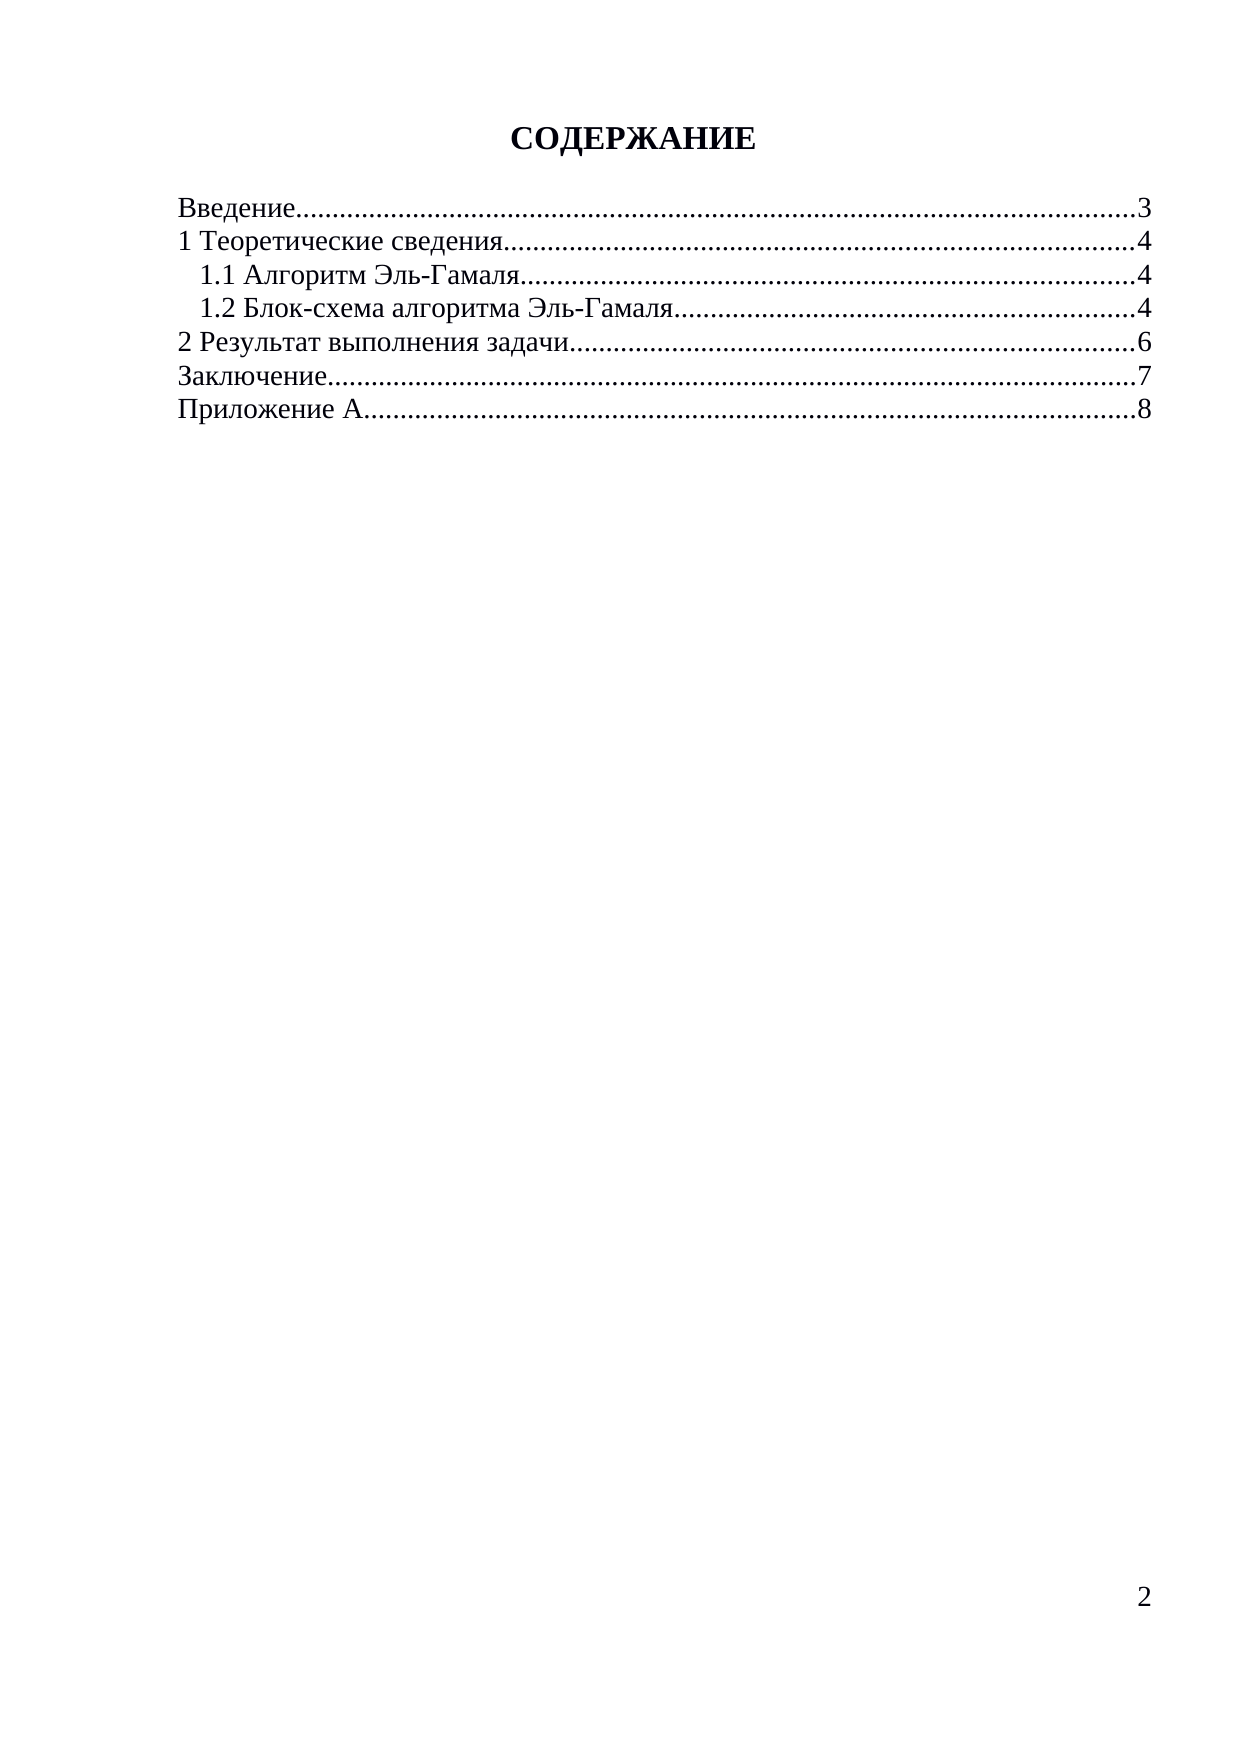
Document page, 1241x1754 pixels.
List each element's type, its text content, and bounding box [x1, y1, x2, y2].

text Приложение А 8 [177, 391, 1152, 425]
text 1.2 Блок-схема алгоритма Эль-Гамаля 4 [177, 291, 1152, 324]
text 1 Теоретические сведения 4 [177, 223, 1152, 257]
text 1.1 Алгоритм Эль-Гамаля 4 [177, 257, 1152, 291]
text СОДЕРЖАНИЕ [177, 118, 1089, 156]
text 2 Результат выполнения задачи 6 [177, 324, 1152, 358]
text Введение 3 [177, 190, 1152, 223]
text Заключение 7 [177, 358, 1152, 391]
